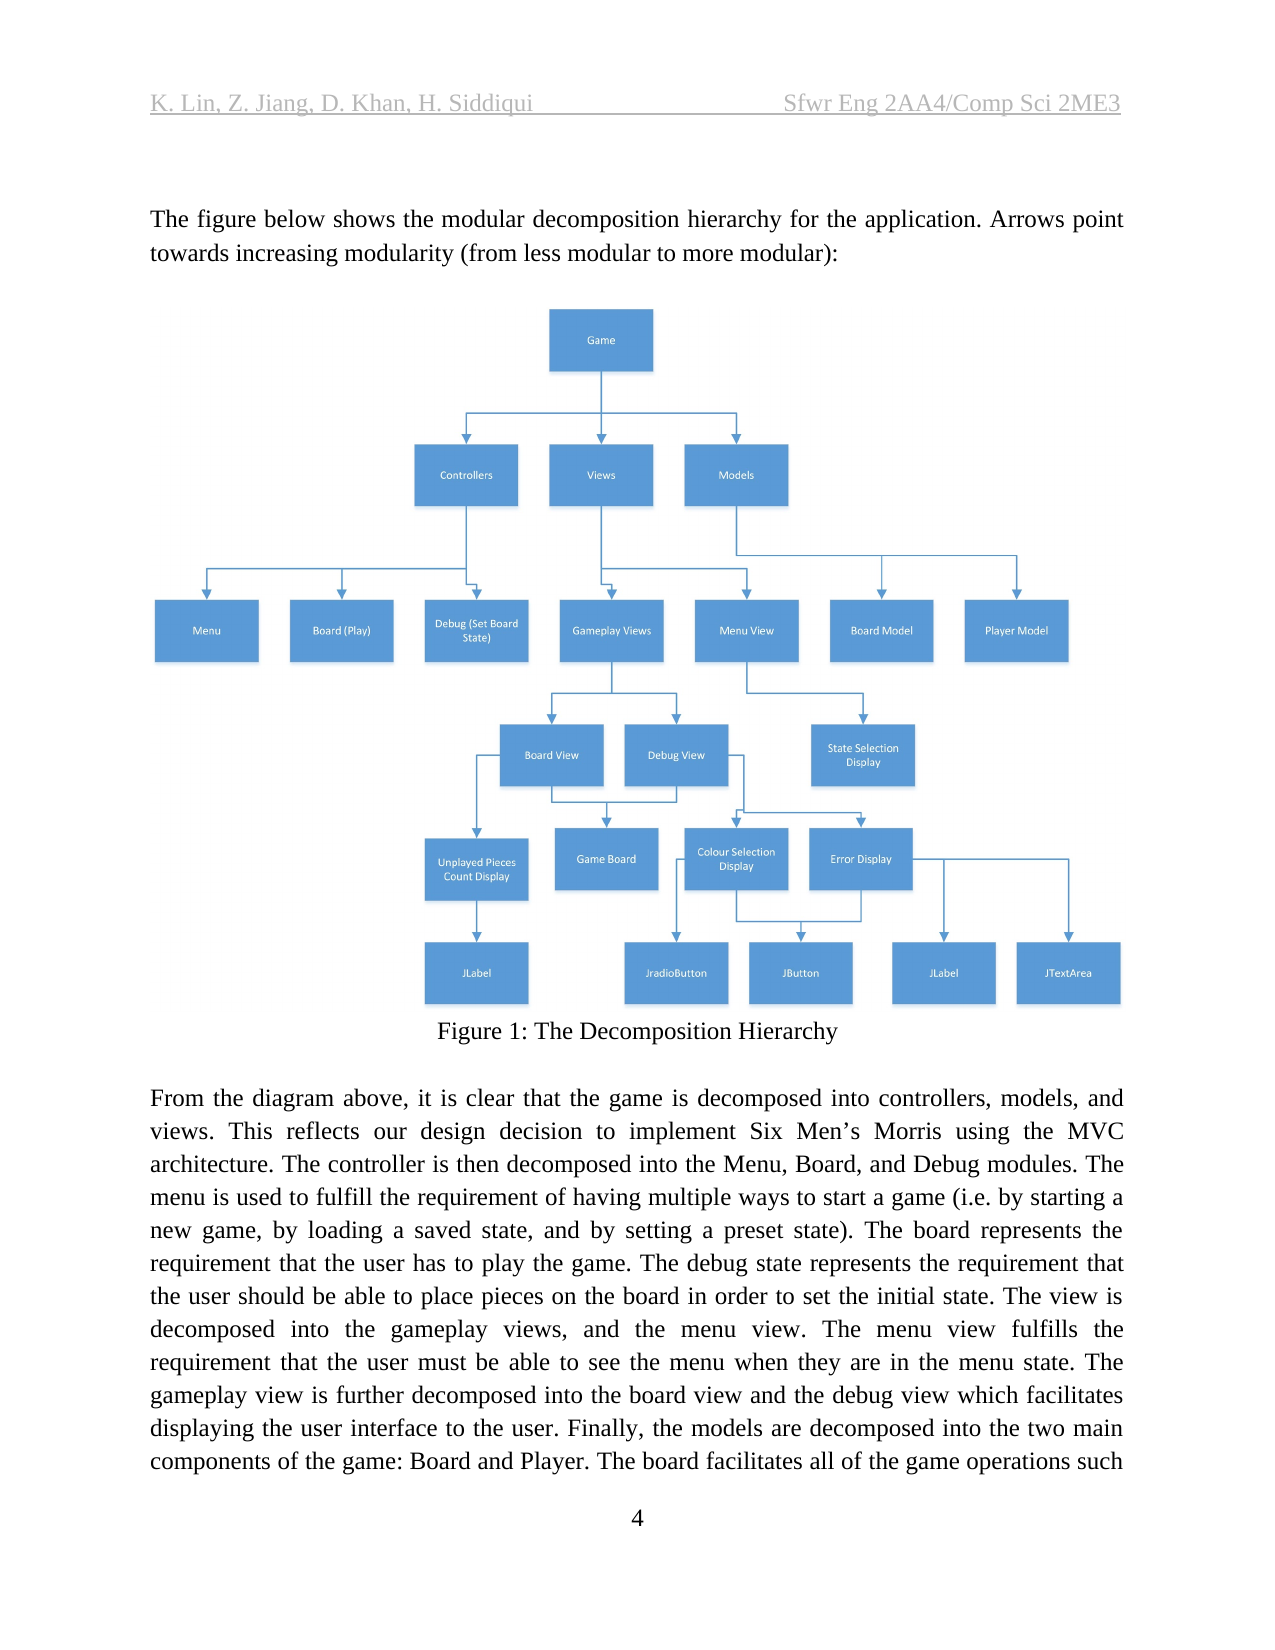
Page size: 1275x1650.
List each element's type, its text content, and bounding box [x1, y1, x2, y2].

picture [150, 307, 1125, 1012]
subtitle Figure 1: The Decomposition Hierarchy [150, 1016, 1125, 1044]
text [150, 1083, 1125, 1475]
text The figure below shows the modular decomposition hierarchy for the application. Arrows point towards increasing modularity (from less modular to more modular): [150, 204, 1125, 267]
